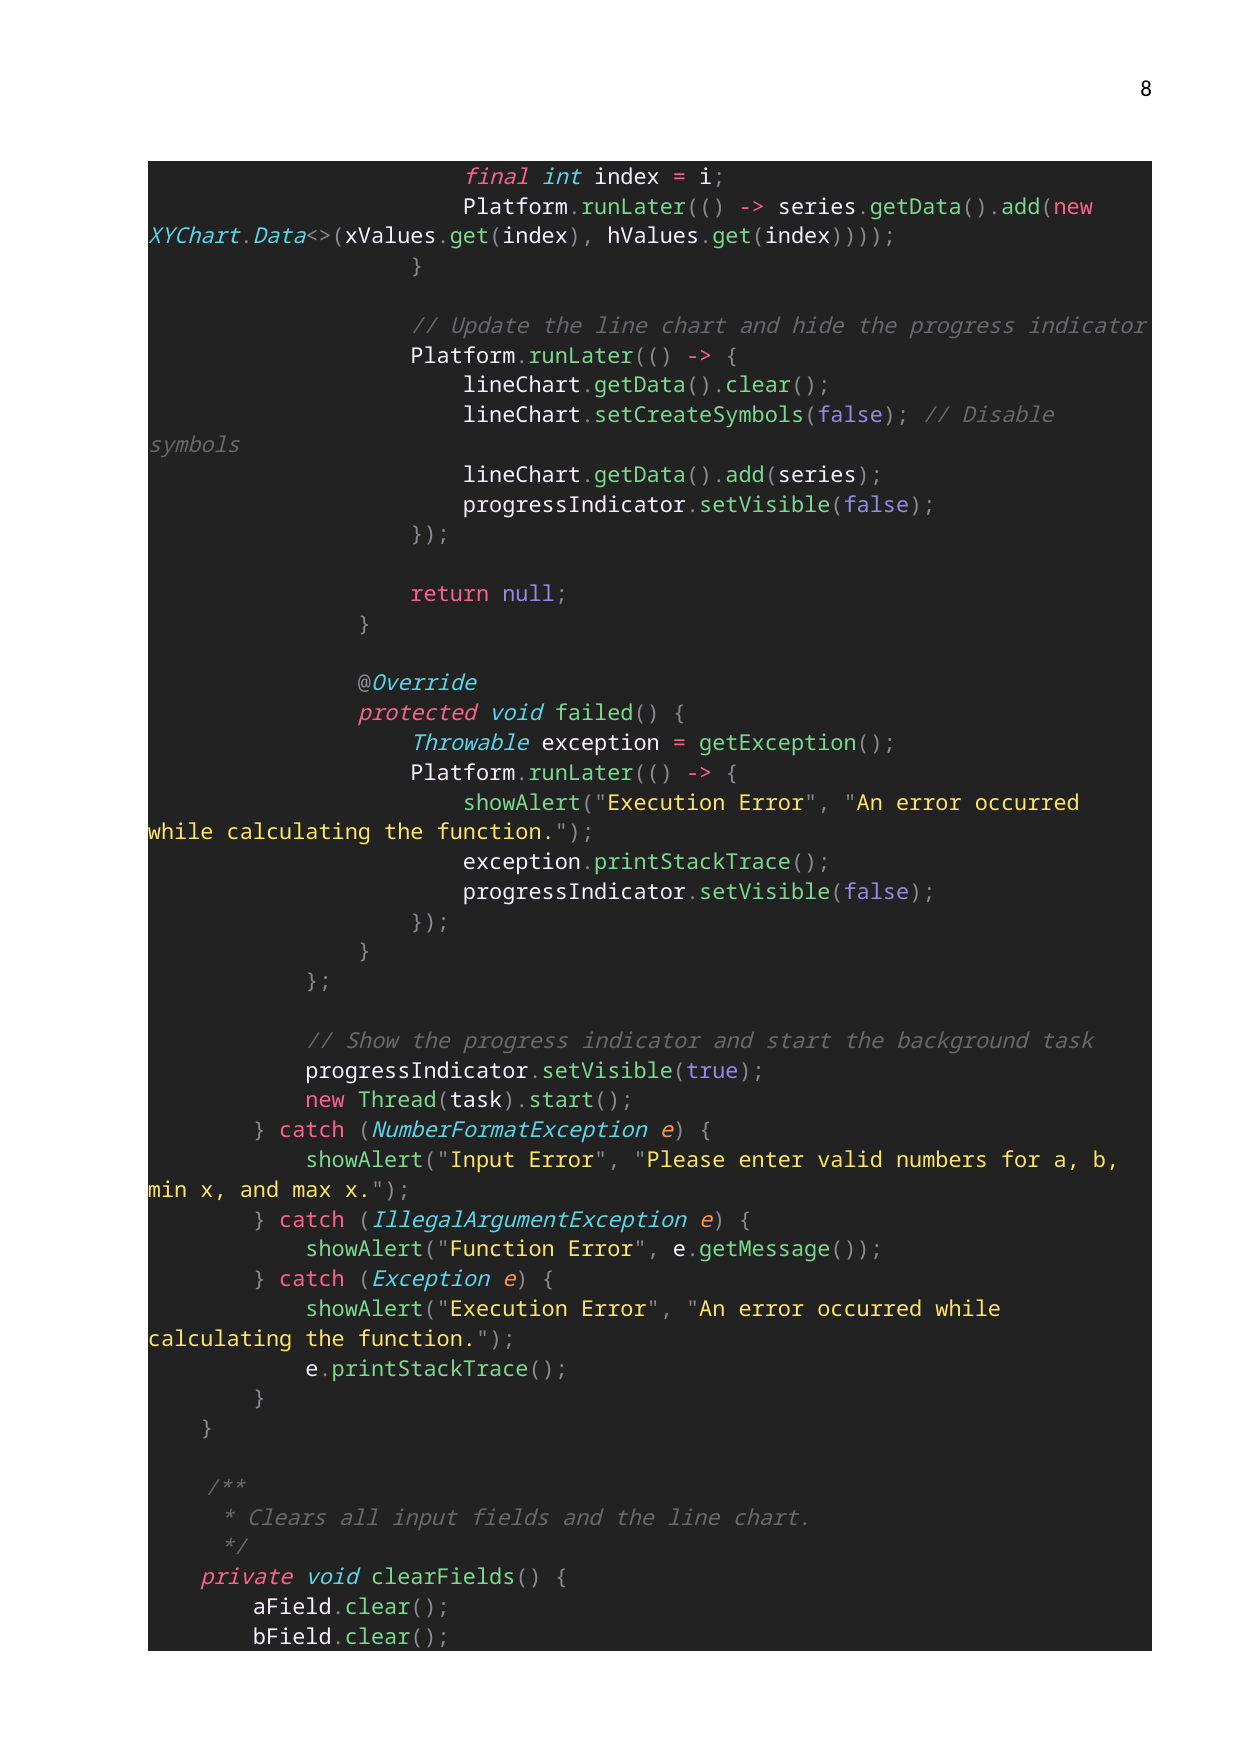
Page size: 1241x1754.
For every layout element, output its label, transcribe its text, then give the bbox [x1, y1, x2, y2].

text } catch (Exception e) { [148, 1263, 1152, 1293]
text // Update the line chart and hide the progress indicator [148, 310, 1152, 340]
text }; [148, 965, 1152, 995]
text showAlert("Input Error", "Please enter valid numbers for a, b, min x, and max x."); [148, 1144, 1152, 1204]
text */ [148, 1531, 1152, 1561]
text private void clearFields() { [148, 1561, 1152, 1591]
text lineChart.setCreateSymbols(false); // Disable symbols [148, 399, 1152, 459]
text bField.clear(); [148, 1621, 1152, 1651]
text @Override [148, 667, 1152, 697]
text } catch (NumberFormatException e) { [148, 1114, 1152, 1144]
text Platform.runLater(() -> series.getData().add(new XYChart.Data<>(xValues.get(index), hValues.get(index)))); [148, 191, 1152, 250]
text protected void failed() { [148, 697, 1152, 727]
text e.printStackTrace(); [148, 1353, 1152, 1382]
text } [148, 250, 1152, 280]
text new Thread(task).start(); [148, 1084, 1152, 1114]
text } [148, 1412, 1152, 1442]
text return null; [148, 578, 1152, 608]
text Platform.runLater(() -> { [148, 340, 1152, 369]
text progressIndicator.setVisible(false); [148, 489, 1152, 518]
text final int index = i; [148, 161, 1152, 191]
text showAlert("Function Error", e.getMessage()); [148, 1233, 1152, 1263]
text Throwable exception = getException(); [148, 727, 1152, 757]
text showAlert("Execution Error", "An error occurred while calculating the function."); [148, 1293, 1152, 1353]
text /** [148, 1472, 1152, 1502]
text }); [148, 906, 1152, 936]
text Platform.runLater(() -> { [148, 757, 1152, 787]
text aField.clear(); [148, 1591, 1152, 1621]
text }); [148, 518, 1152, 548]
text progressIndicator.setVisible(false); [148, 876, 1152, 906]
text } catch (IllegalArgumentException e) { [148, 1204, 1152, 1233]
text } [148, 1382, 1152, 1412]
text } [148, 936, 1152, 965]
text lineChart.getData().add(series); [148, 459, 1152, 489]
text exception.printStackTrace(); [148, 846, 1152, 876]
text showAlert("Execution Error", "An error occurred while calculating the function."); [148, 787, 1152, 846]
text // Show the progress indicator and start the background task [148, 1025, 1152, 1055]
text progressIndicator.setVisible(true); [148, 1055, 1152, 1084]
text } [148, 608, 1152, 638]
text lineChart.getData().clear(); [148, 369, 1152, 399]
text * Clears all input fields and the line chart. [148, 1502, 1152, 1531]
